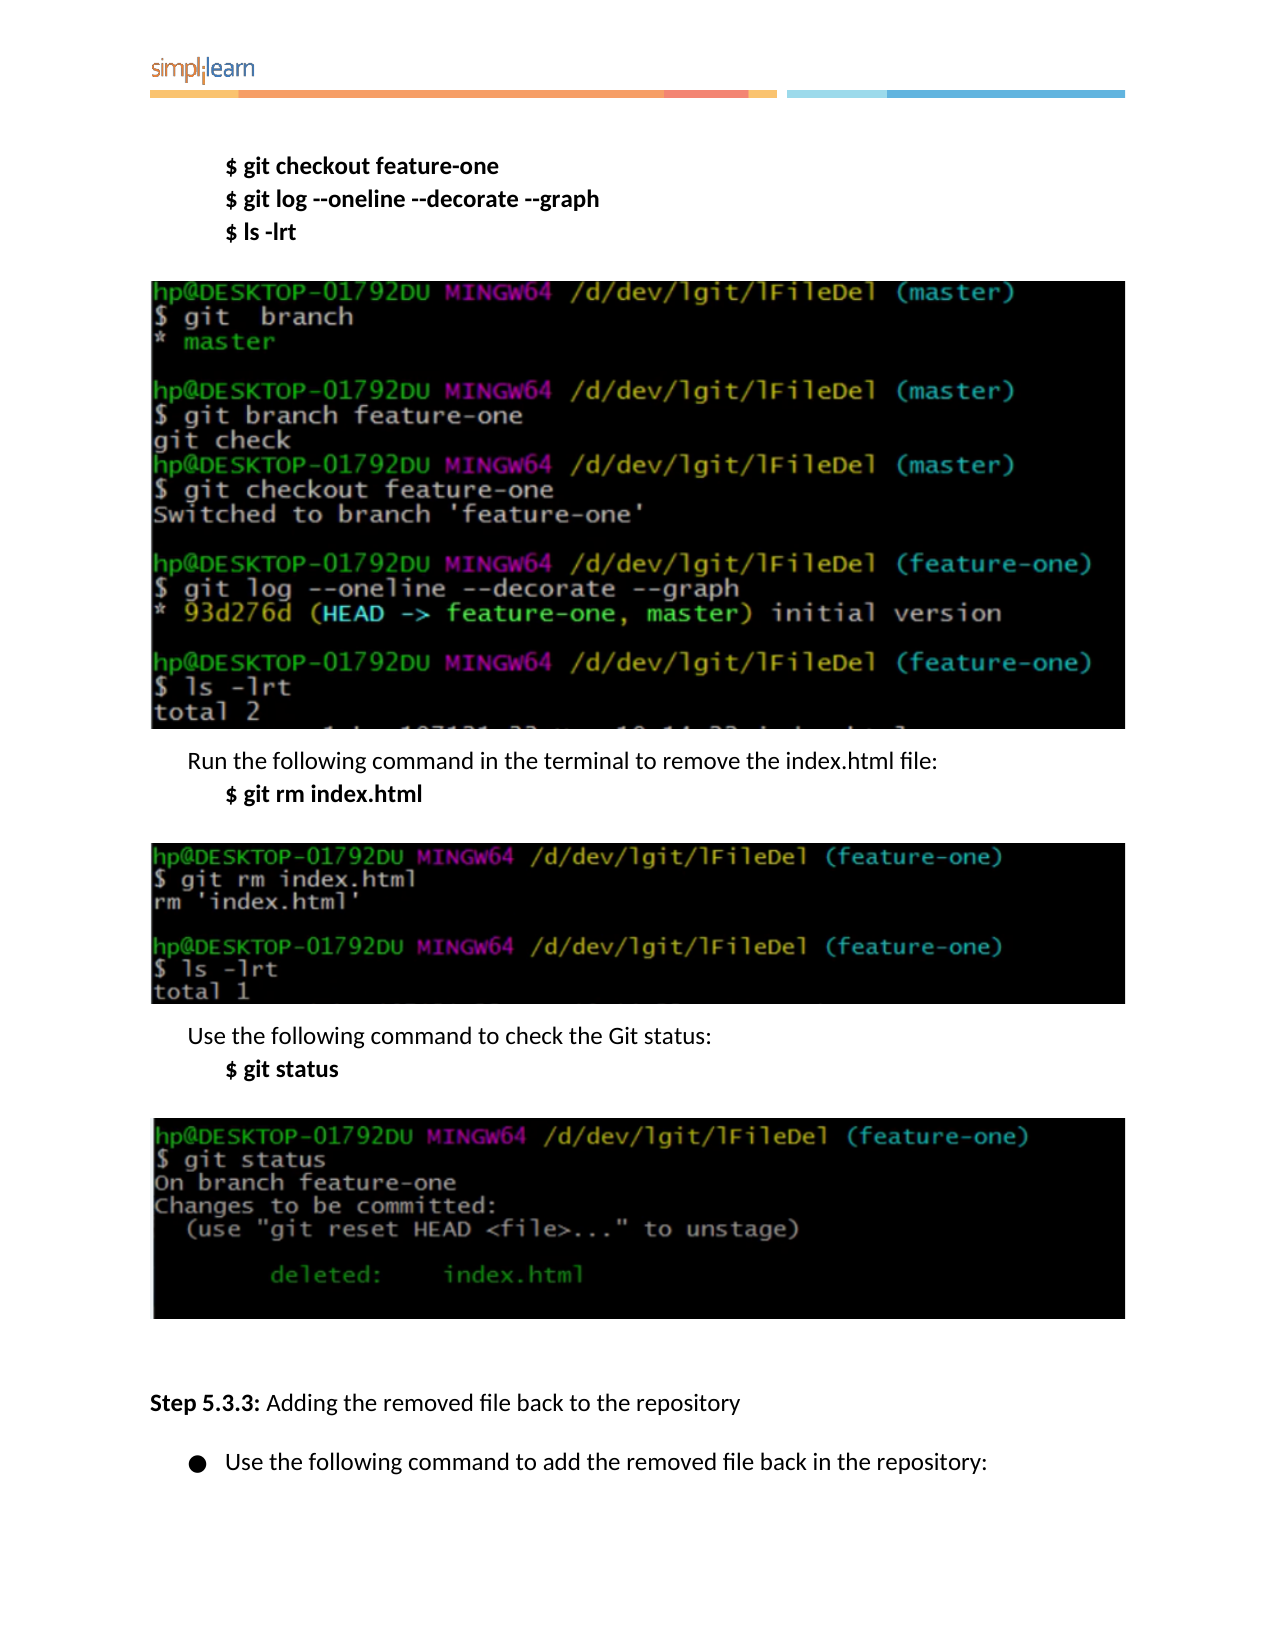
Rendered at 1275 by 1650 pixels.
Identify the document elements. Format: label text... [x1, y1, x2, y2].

picture [150, 1118, 1125, 1319]
text $ git status [225, 1053, 1125, 1083]
picture [150, 843, 1125, 1004]
picture [150, 52, 1125, 98]
text $ git rm index.html [225, 778, 1125, 809]
picture [150, 281, 1125, 729]
text $ git log --oneline --decorate --graph [150, 183, 1125, 213]
list Run the following command in the terminal to remove the index.html file: [187, 745, 1125, 776]
text $ ls -lrt [150, 216, 1125, 246]
list Use the following command to check the Git status: [187, 1020, 1125, 1051]
list Use the following command to add the removed file back in the repository: [187, 1436, 1125, 1483]
text Step 5.3.3: Adding the removed file back to the repository [150, 1387, 1125, 1417]
text $ git checkout feature-one [225, 150, 1125, 181]
